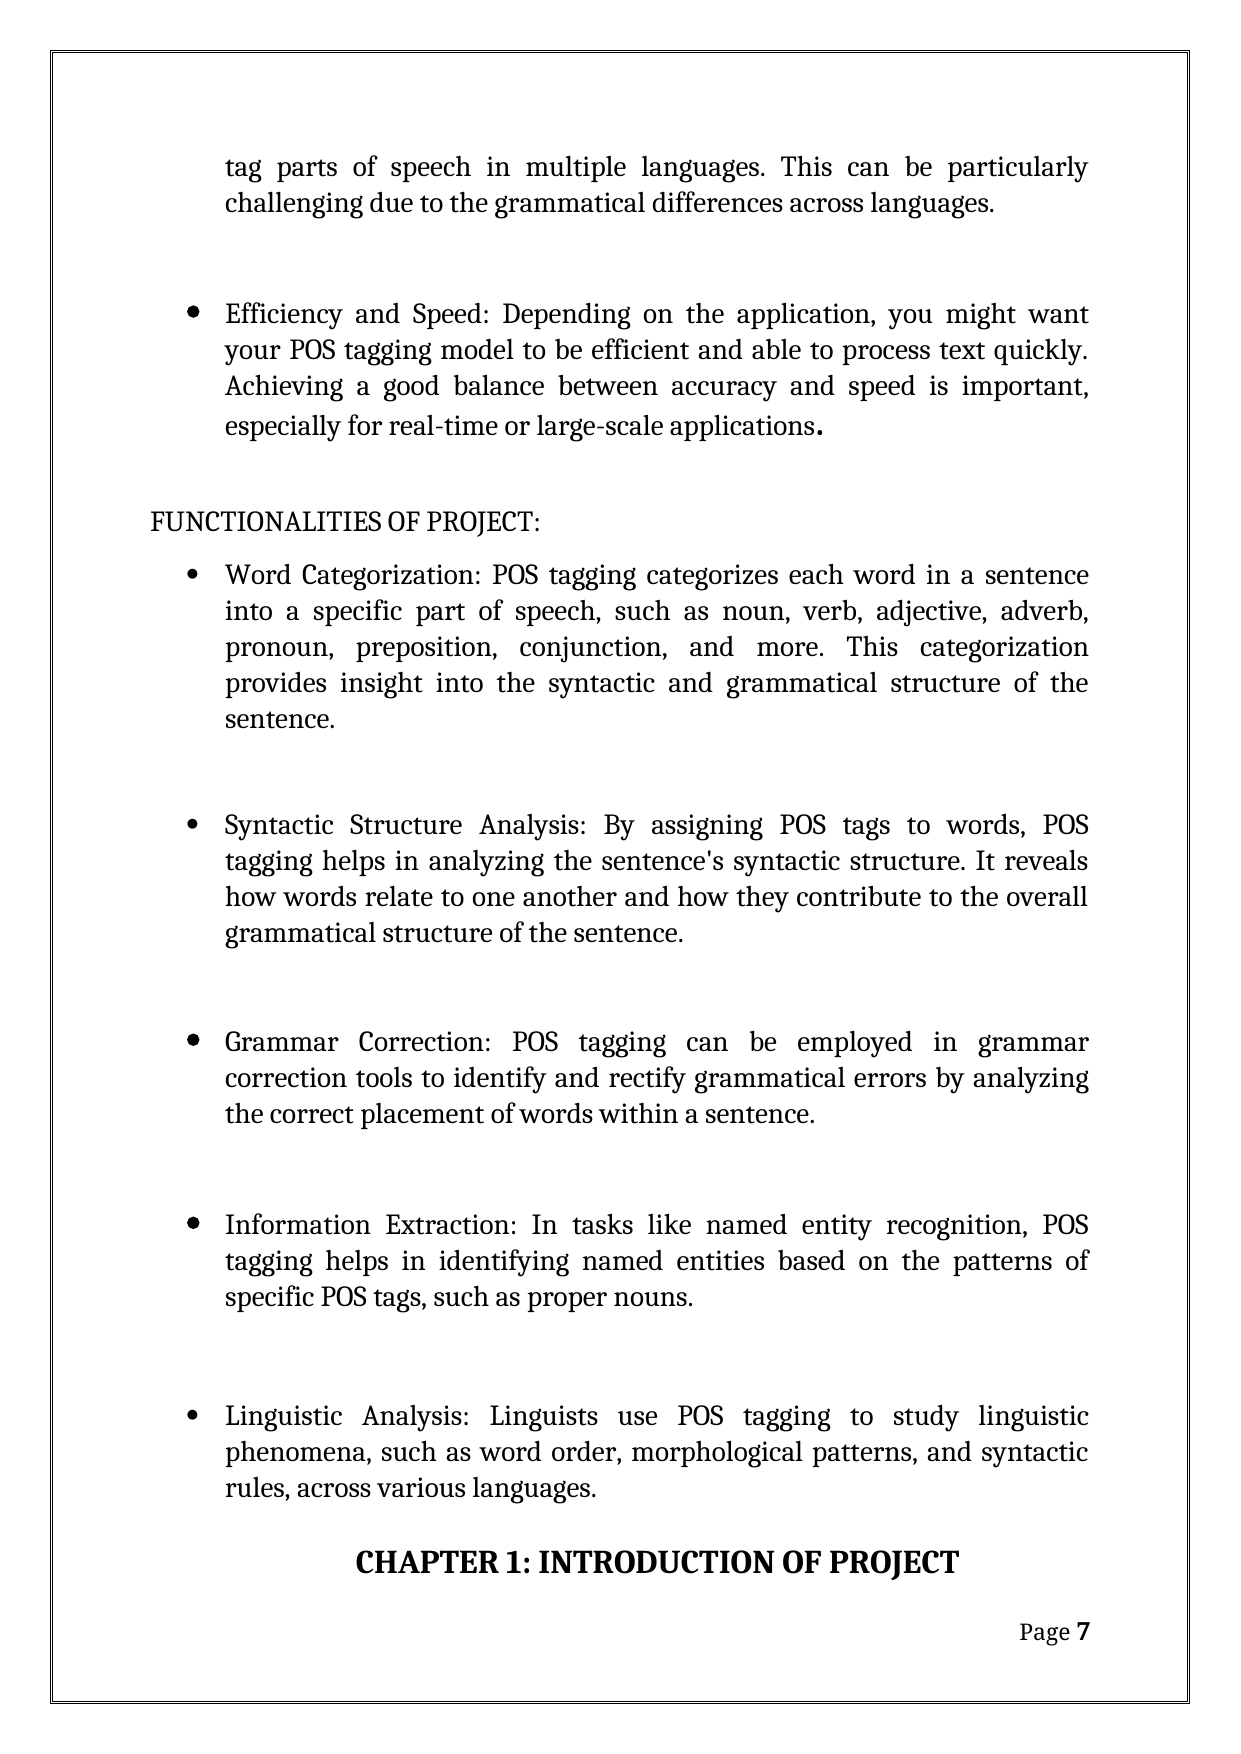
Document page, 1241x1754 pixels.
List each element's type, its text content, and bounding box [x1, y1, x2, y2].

list Grammar Correction: POS tagging can be employed in grammar correction tools to identify and rectify grammatical errors by analyzing the correct placement of words within a sentence. [187, 1025, 1090, 1131]
list Syntactic Structure Analysis: By assigning POS tags to words, POS tagging helps in analyzing the sentence's syntactic structure. It reveals how words relate to one another and how they contribute to the overall grammatical structure of the sentence. [187, 808, 1090, 950]
list Linguistic Analysis: Linguists use POS tagging to study linguistic phenomena, such as word order, morphological patterns, and syntactic rules, across various languages. [187, 1399, 1090, 1505]
list Word Categorization: POS tagging categorizes each word in a sentence into a specific part of speech, such as noun, verb, adjective, adverb, pronoun, preposition, conjunction, and more. This categorization provides insight into the syntactic and grammatical structure of the sentence. [187, 558, 1090, 736]
list Efficiency and Speed: Depending on the application, you might want your POS tagging model to be efficient and able to process text quickly. Achieving a good balance between accuracy and speed is important, especially for real-time or large-scale applications. [187, 297, 1090, 444]
list CHAPTER 1: INTRODUCTION OF PROJECT [225, 1544, 1090, 1582]
list Information Extraction: In tasks like named entity recognition, POS tagging helps in identifying named entities based on the patterns of specific POS tags, such as proper nouns. [187, 1208, 1090, 1314]
text FUNCTIONALITIES OF PROJECT: [150, 505, 1090, 539]
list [187, 150, 1090, 220]
